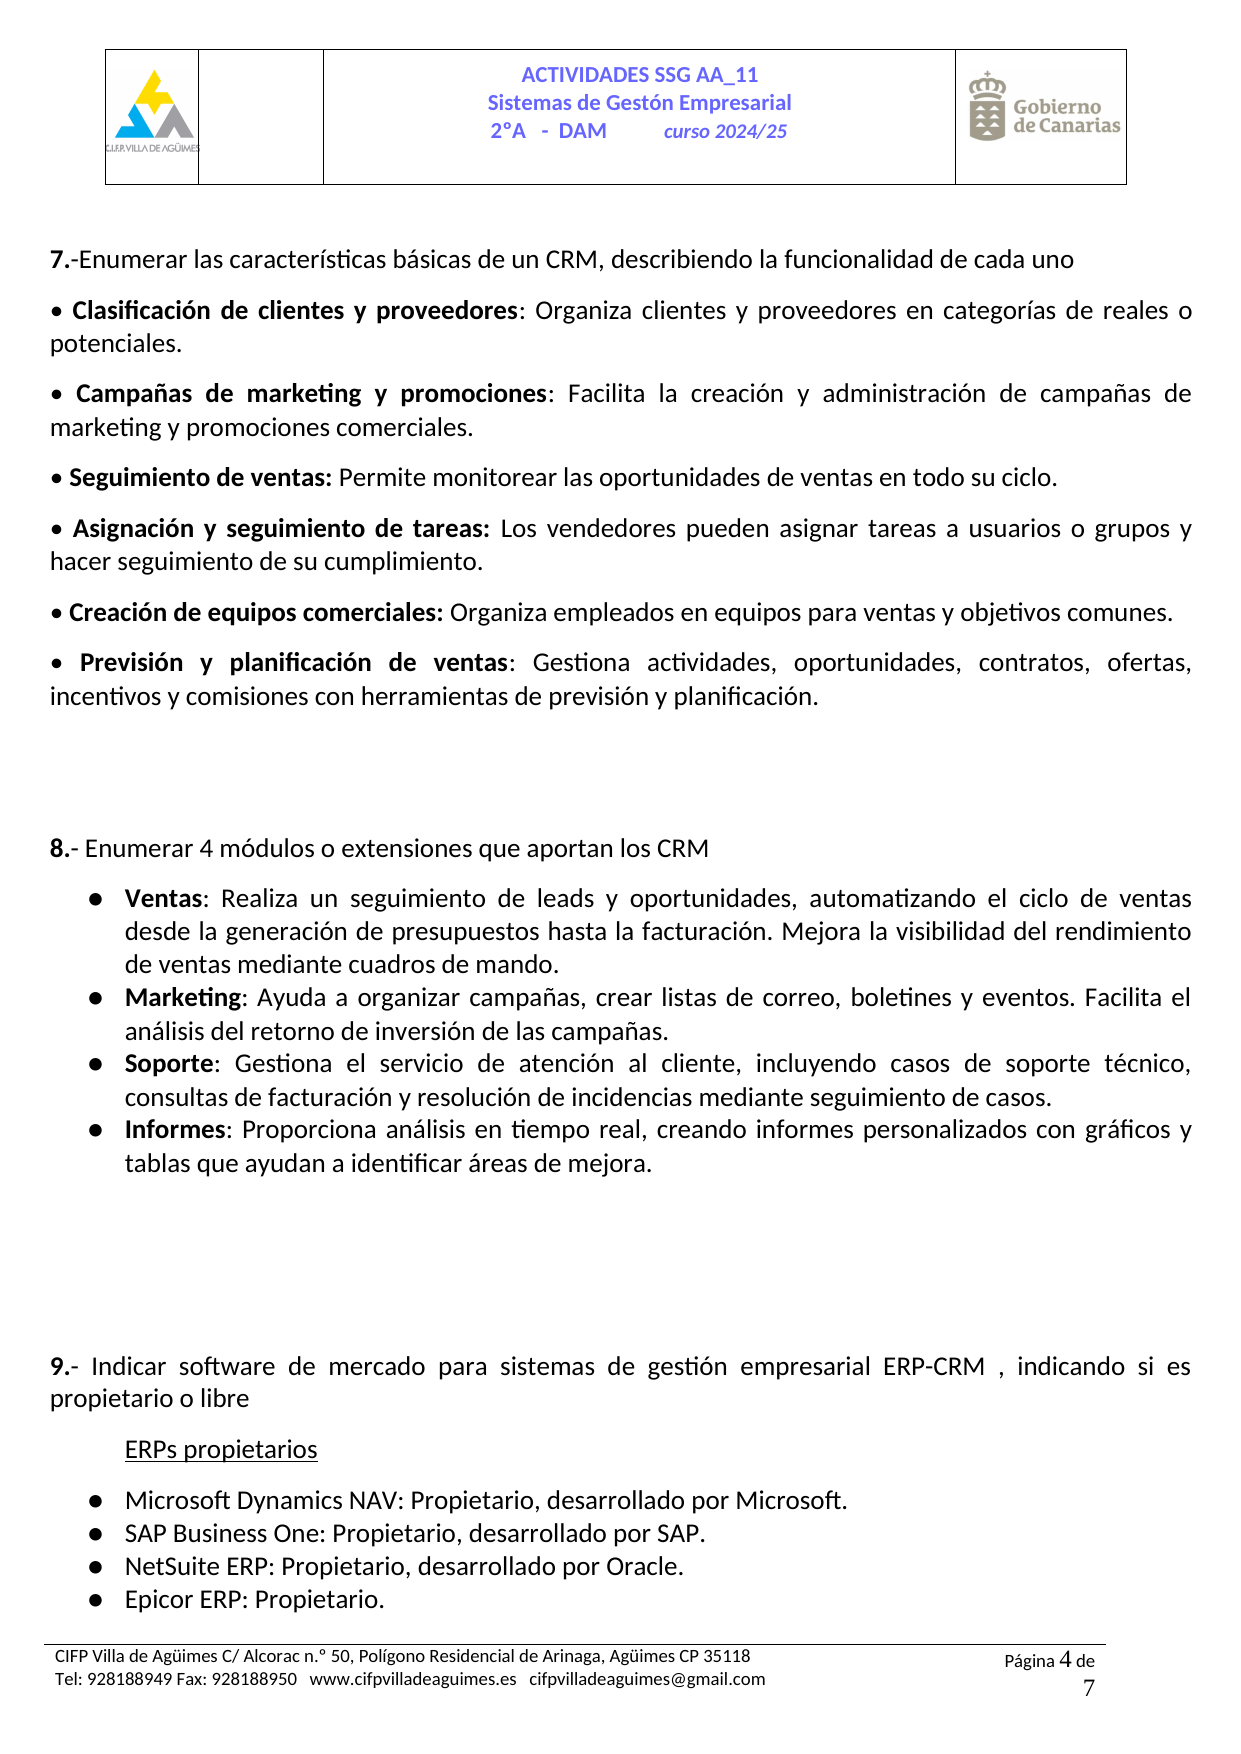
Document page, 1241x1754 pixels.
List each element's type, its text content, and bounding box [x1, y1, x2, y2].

list SAP Business One: Propietario, desarrollado por SAP. [87, 1516, 1193, 1549]
text • Clasificación de clientes y proveedores: Organiza clientes y proveedores en categorías de reales o potenciales. [49, 293, 1193, 359]
list Marketing: Ayuda a organizar campañas, crear listas de correo, boletines y eventos. Facilita el análisis del retorno de inversión de las campañas. [87, 981, 1193, 1047]
list Epicor ERP: Propietario. [87, 1582, 1193, 1615]
text • Creación de equipos comerciales: Organiza empleados en equipos para ventas y objetivos comunes. [49, 595, 1193, 628]
picture [967, 68, 1122, 142]
list Microsoft Dynamics NAV: Propietario, desarrollado por Microsoft. [87, 1483, 1193, 1516]
text 8.- Enumerar 4 módulos o extensiones que aportan los CRM [49, 831, 1193, 864]
text • Seguimiento de ventas: Permite monitorear las oportunidades de ventas en todo su ciclo. [49, 460, 1193, 493]
text ERPs propietarios [49, 1432, 1193, 1465]
text • Previsión y planificación de ventas: Gestiona actividades, oportunidades, contratos, ofertas, incentivos y comisiones con herramientas de previsión y planificación. [49, 646, 1193, 712]
list Soporte: Gestiona el servicio de atención al cliente, incluyendo casos de soporte técnico, consultas de facturación y resolución de incidencias mediante seguimiento de casos. [87, 1047, 1193, 1113]
list NetSuite ERP: Propietario, desarrollado por Oracle. [87, 1549, 1193, 1582]
text • Asignación y seguimiento de tareas: Los vendedores pueden asignar tareas a usuarios o grupos y hacer seguimiento de su cumplimiento. [49, 511, 1193, 577]
list Informes: Proporciona análisis en tiempo real, creando informes personalizados con gráficos y tablas que ayudan a identificar áreas de mejora. [87, 1113, 1193, 1179]
text • Campañas de marketing y promociones: Facilita la creación y administración de campañas de marketing y promociones comerciales. [49, 377, 1193, 443]
picture [106, 69, 198, 153]
list Ventas: Realiza un seguimiento de leads y oportunidades, automatizando el ciclo de ventas desde la generación de presupuestos hasta la facturación. Mejora la visibilidad del rendimiento de ventas mediante cuadros de mando. [87, 882, 1193, 981]
text 9.- Indicar software de mercado para sistemas de gestión empresarial ERP-CRM , indicando si es propietario o libre [49, 1349, 1193, 1415]
text 7.-Enumerar las características básicas de un CRM, describiendo la funcionalidad de cada uno [49, 242, 1193, 275]
